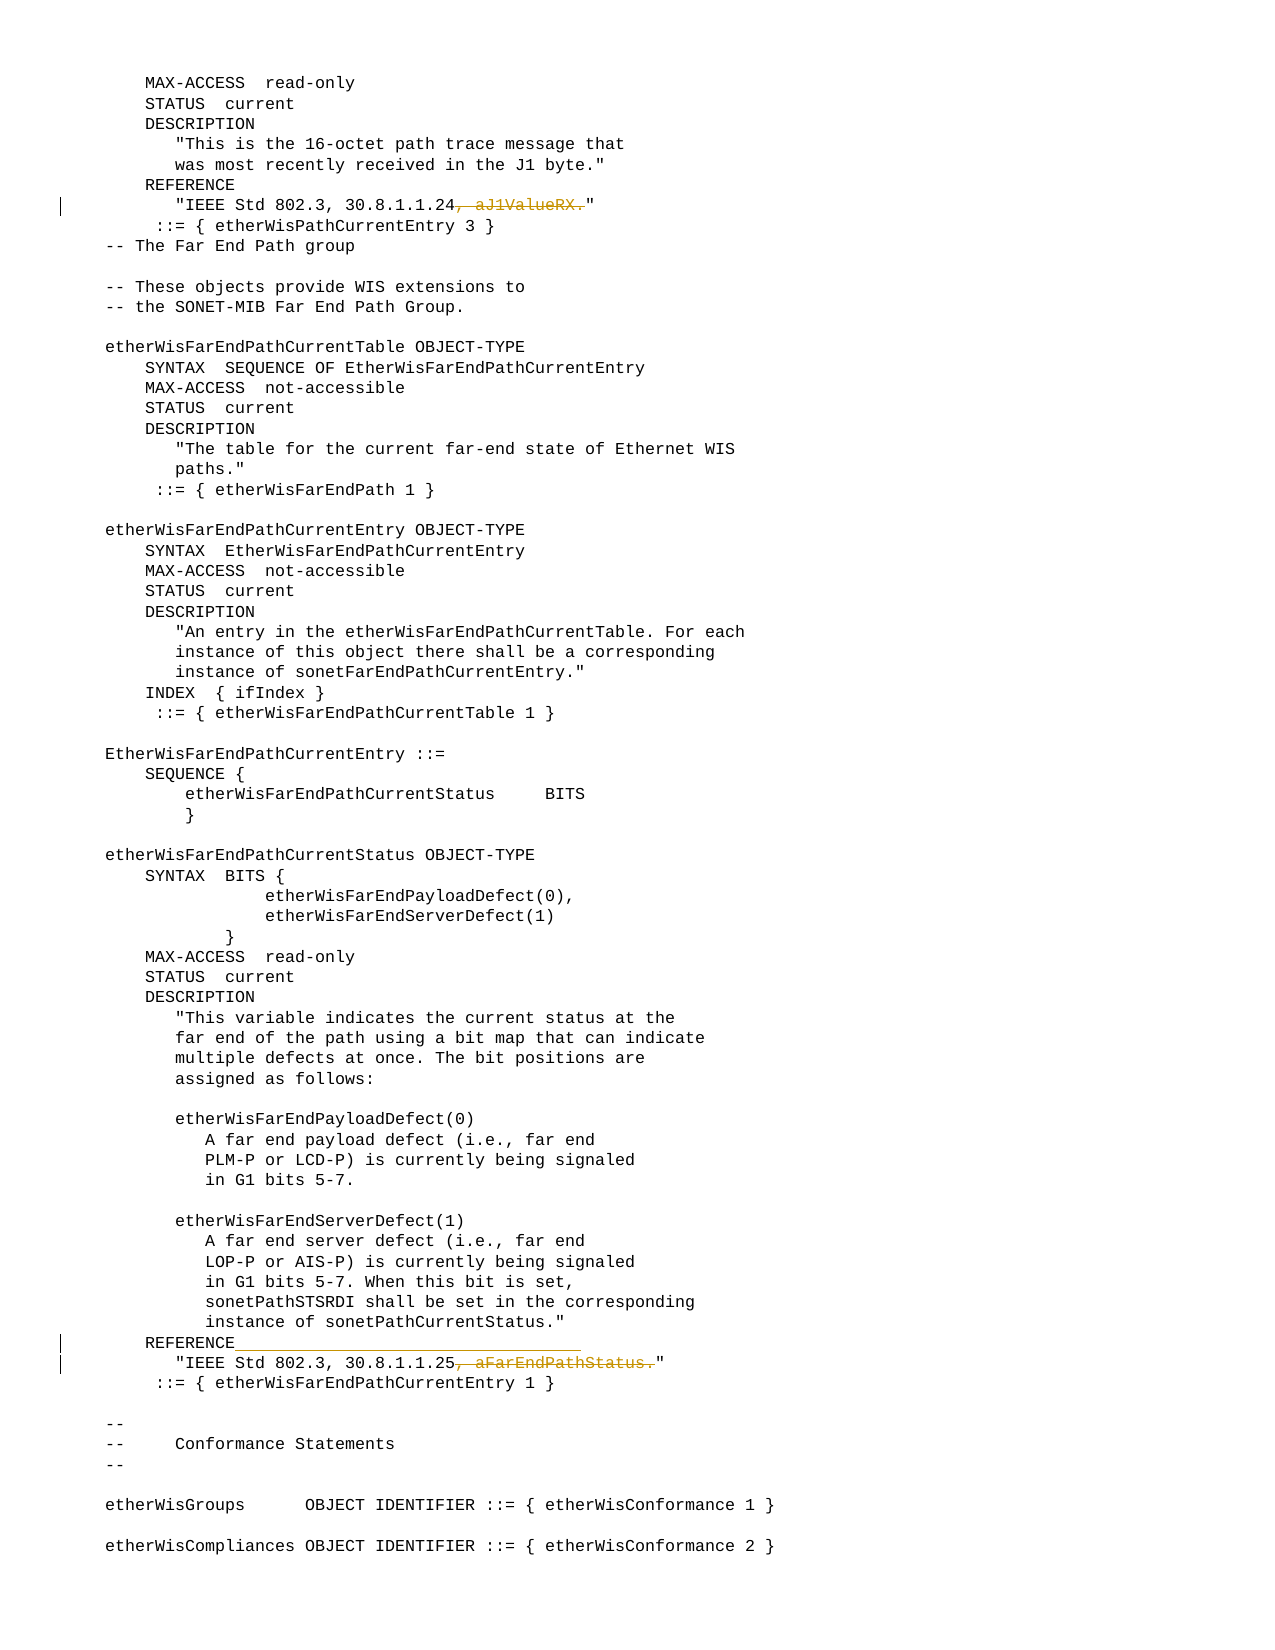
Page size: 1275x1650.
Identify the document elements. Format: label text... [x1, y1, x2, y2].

text ::= { etherWisPathCurrentEntry 3 } [75, 217, 1200, 236]
text MAX-ACCESS read-only [75, 75, 1200, 94]
text -- The Far End Path group [75, 237, 1200, 256]
text etherWisCompliances OBJECT IDENTIFIER ::= { etherWisConformance 2 } [75, 1537, 1200, 1556]
text -- the SONET-MIB Far End Path Group. [75, 298, 1200, 317]
text DESCRIPTION [75, 603, 1200, 622]
text INDEX { ifIndex } [75, 684, 1200, 703]
text -- Conformance Statements [75, 1436, 1200, 1455]
text "The table for the current far-end state of Ethernet WIS [75, 441, 1200, 459]
text SYNTAX EtherWisFarEndPathCurrentEntry [75, 542, 1200, 561]
text MAX-ACCESS not-accessible [75, 380, 1200, 398]
text PLM-P or LCD-P) is currently being signaled [75, 1152, 1200, 1170]
text STATUS current [75, 400, 1200, 419]
text etherWisFarEndServerDefect(1) [75, 1212, 1200, 1231]
text MAX-ACCESS read-only [75, 948, 1200, 967]
text -- [75, 1416, 1200, 1434]
text STATUS current [75, 95, 1200, 114]
text SYNTAX SEQUENCE OF EtherWisFarEndPathCurrentEntry [75, 359, 1200, 378]
text A far end server defect (i.e., far end [75, 1233, 1200, 1252]
text } [75, 928, 1200, 947]
text was most recently received in the J1 byte." [75, 156, 1200, 175]
text instance of sonetPathCurrentStatus." [75, 1314, 1200, 1333]
text etherWisFarEndPathCurrentStatus BITS [75, 786, 1200, 805]
text etherWisFarEndPayloadDefect(0), [75, 887, 1200, 906]
text -- [75, 1456, 1200, 1475]
text instance of sonetFarEndPathCurrentEntry." [75, 664, 1200, 683]
text "IEEE Std 802.3, 30.8.1.1.24" [75, 197, 1200, 216]
text STATUS current [75, 583, 1200, 602]
text far end of the path using a bit map that can indicate [75, 1030, 1200, 1048]
text assigned as follows: [75, 1070, 1200, 1089]
text EtherWisFarEndPathCurrentEntry ::= [75, 745, 1200, 764]
text multiple defects at once. The bit positions are [75, 1050, 1200, 1069]
text DESCRIPTION [75, 989, 1200, 1008]
text "This variable indicates the current status at the [75, 1009, 1200, 1028]
text MAX-ACCESS not-accessible [75, 562, 1200, 581]
text etherWisFarEndPathCurrentEntry OBJECT-TYPE [75, 522, 1200, 541]
text DESCRIPTION [75, 116, 1200, 134]
text "This is the 16-octet path trace message that [75, 136, 1200, 155]
text etherWisGroups OBJECT IDENTIFIER ::= { etherWisConformance 1 } [75, 1497, 1200, 1516]
text ::= { etherWisFarEndPath 1 } [75, 481, 1200, 500]
text REFERENCE [75, 177, 1200, 195]
text "IEEE Std 802.3, 30.8.1.1.25" [75, 1355, 1200, 1373]
text etherWisFarEndPayloadDefect(0) [75, 1111, 1200, 1130]
text } [75, 806, 1200, 825]
text ::= { etherWisFarEndPathCurrentTable 1 } [75, 705, 1200, 723]
text SEQUENCE { [75, 766, 1200, 784]
text ::= { etherWisFarEndPathCurrentEntry 1 } [75, 1375, 1200, 1394]
text in G1 bits 5-7. When this bit is set, [75, 1273, 1200, 1292]
text etherWisFarEndPathCurrentStatus OBJECT-TYPE [75, 847, 1200, 866]
text SYNTAX BITS { [75, 867, 1200, 886]
text in G1 bits 5-7. [75, 1172, 1200, 1191]
text A far end payload defect (i.e., far end [75, 1131, 1200, 1150]
text sonetPathSTSRDI shall be set in the corresponding [75, 1294, 1200, 1313]
text LOP-P or AIS-P) is currently being signaled [75, 1253, 1200, 1272]
text REFERENCE [75, 1334, 1200, 1353]
text "An entry in the etherWisFarEndPathCurrentTable. For each [75, 623, 1200, 642]
text DESCRIPTION [75, 420, 1200, 439]
text -- These objects provide WIS extensions to [75, 278, 1200, 297]
text etherWisFarEndServerDefect(1) [75, 908, 1200, 927]
text paths." [75, 461, 1200, 480]
text STATUS current [75, 969, 1200, 988]
text instance of this object there shall be a corresponding [75, 644, 1200, 663]
text etherWisFarEndPathCurrentTable OBJECT-TYPE [75, 339, 1200, 358]
